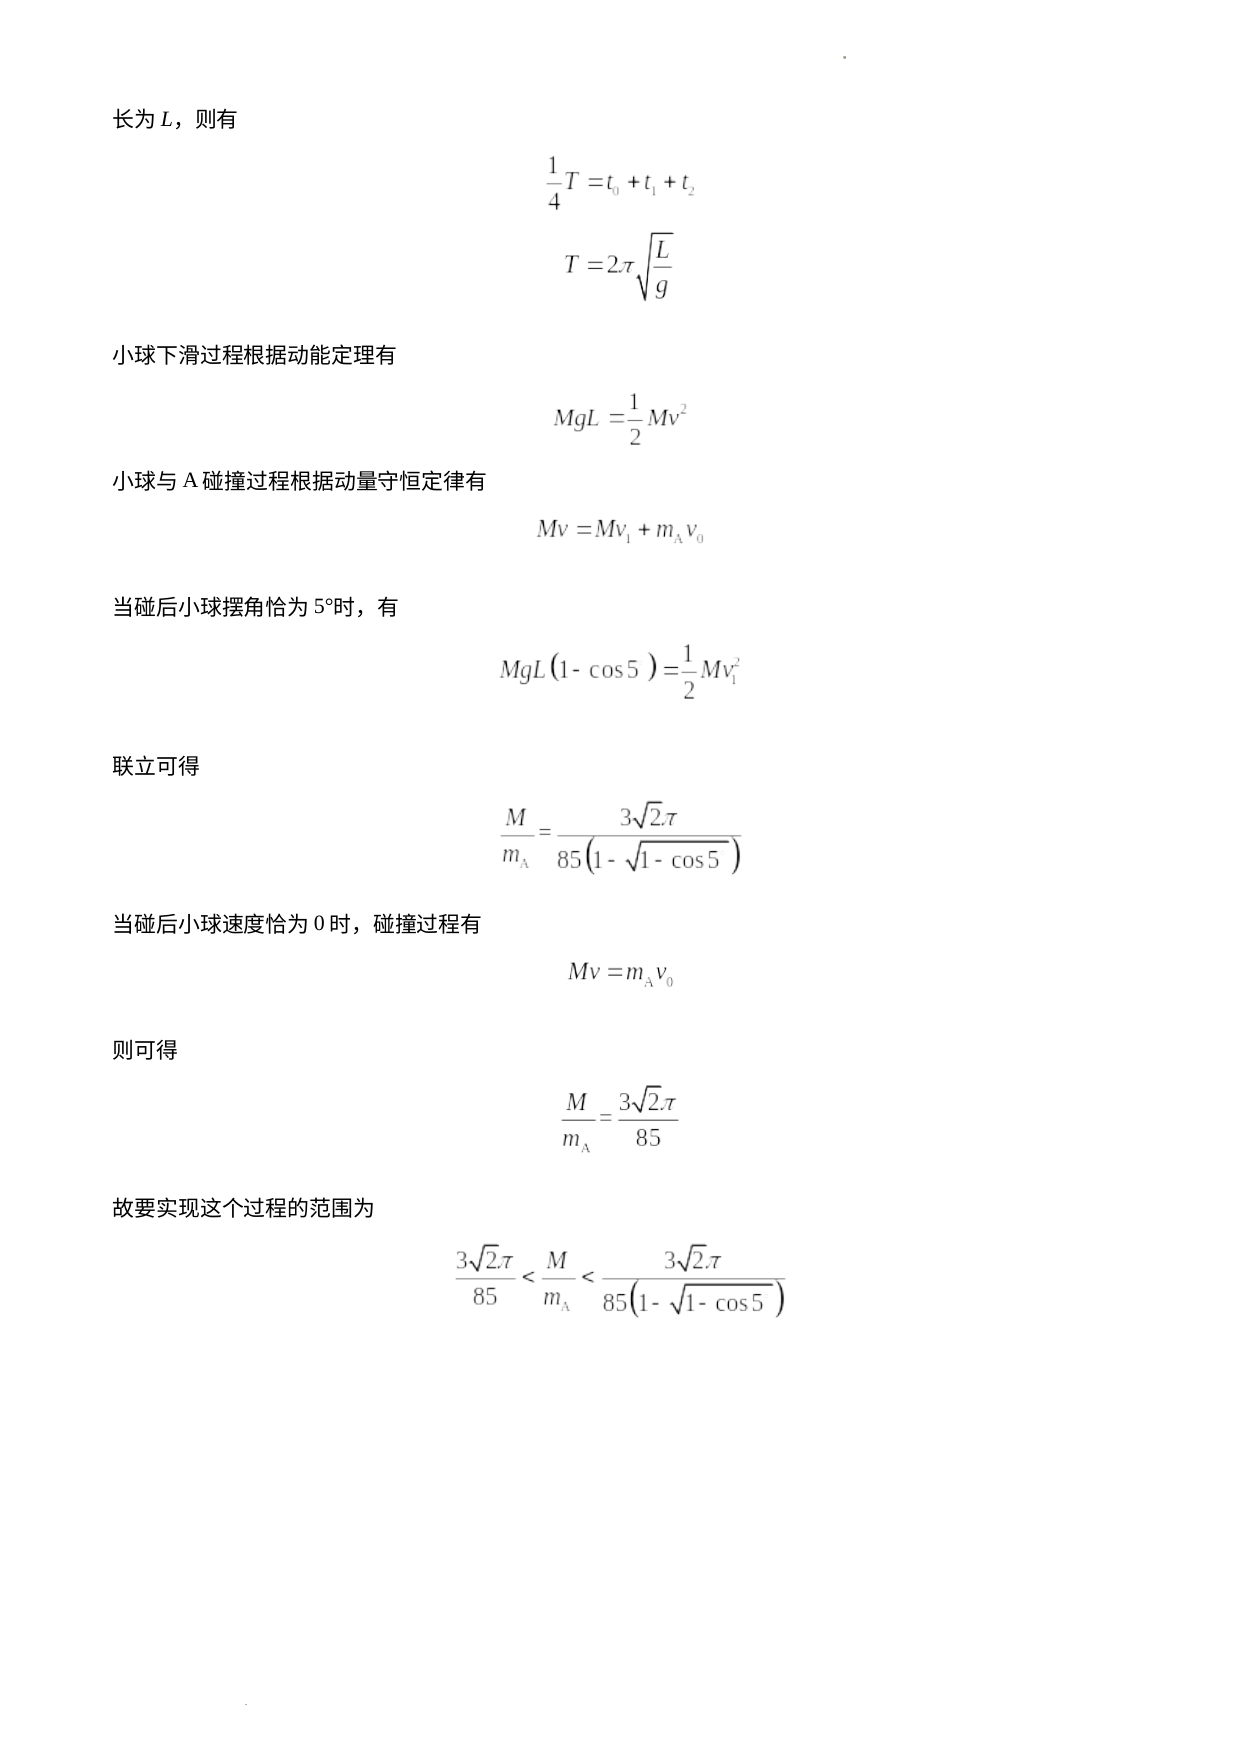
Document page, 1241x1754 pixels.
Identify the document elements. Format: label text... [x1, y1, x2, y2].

text 当碰后小球速度恰为0时，碰撞过程有 [112, 907, 1128, 939]
text 当碰后小球摆角恰为5°时，有 [112, 590, 1128, 622]
text 则可得 [112, 1033, 1128, 1065]
text 小球下滑过程根据动能定理有 [112, 338, 1128, 370]
text 联立可得 [112, 748, 1128, 781]
text 故要实现这个过程的范围为 [112, 1191, 1128, 1223]
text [112, 102, 1128, 134]
text 小球与A碰撞过程根据动量守恒定律有 [112, 464, 1128, 496]
